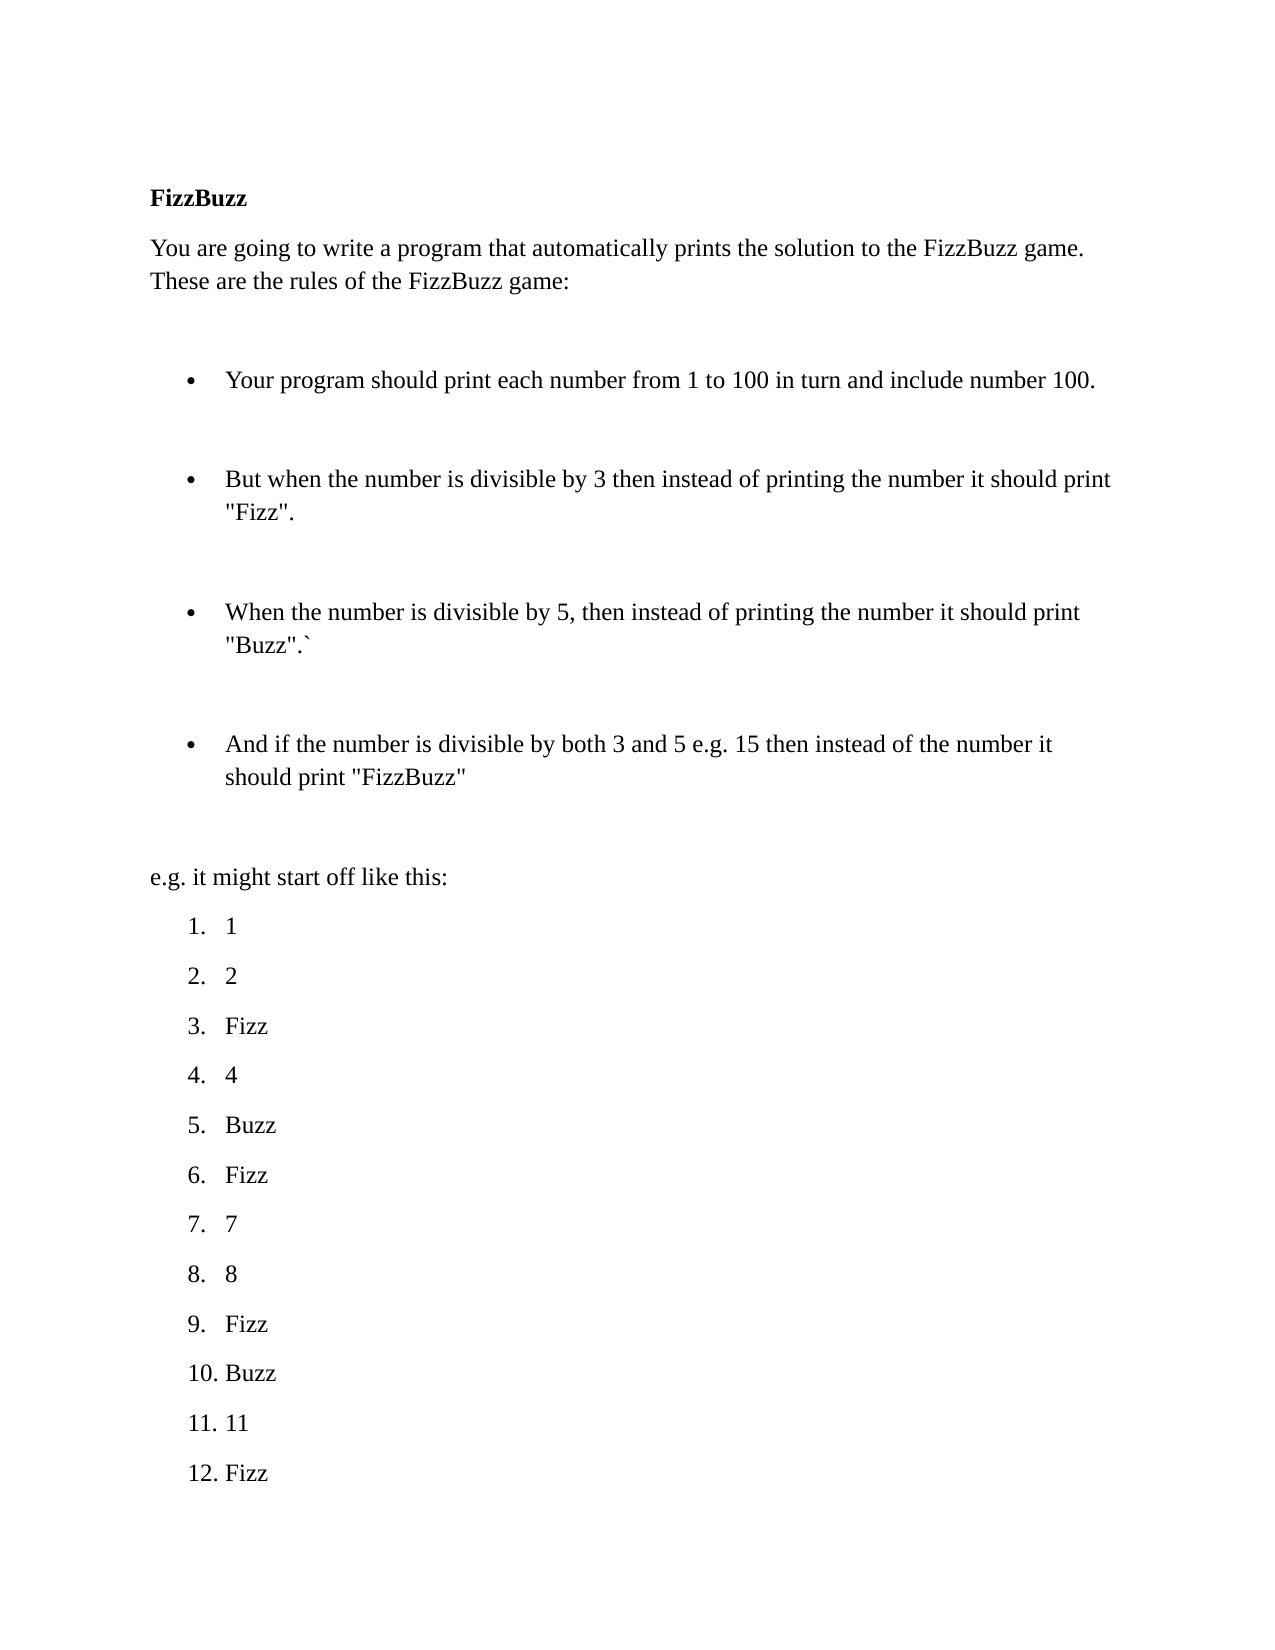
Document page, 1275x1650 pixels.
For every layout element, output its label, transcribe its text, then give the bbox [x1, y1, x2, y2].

list 7 [187, 1209, 1125, 1238]
text You are going to write a program that automatically prints the solution to the FizzBuzz game. These are the rules of the FizzBuzz game: [150, 233, 1125, 294]
text e.g. it might start off like this: [150, 862, 1125, 890]
list Buzz [187, 1358, 1125, 1387]
list But when the number is divisible by 3 then instead of printing the number it should print "Fizz". [187, 464, 1125, 526]
list Fizz [187, 1309, 1125, 1338]
text FizzBuzz [150, 150, 1125, 212]
list 1 [187, 911, 1125, 940]
list Fizz [187, 1160, 1125, 1188]
list And if the number is divisible by both 3 and 5 e.g. 15 then instead of the number it should print "FizzBuzz" [187, 729, 1125, 791]
list 4 [187, 1060, 1125, 1089]
list Buzz [187, 1110, 1125, 1139]
list 8 [187, 1259, 1125, 1288]
list 2 [187, 961, 1125, 990]
list Your program should print each number from 1 to 100 in turn and include number 100. [187, 365, 1125, 394]
list 11 [187, 1408, 1125, 1437]
list When the number is divisible by 5, then instead of printing the number it should print "Buzz".` [187, 597, 1125, 659]
list Fizz [187, 1011, 1125, 1039]
list Fizz [187, 1458, 1125, 1487]
